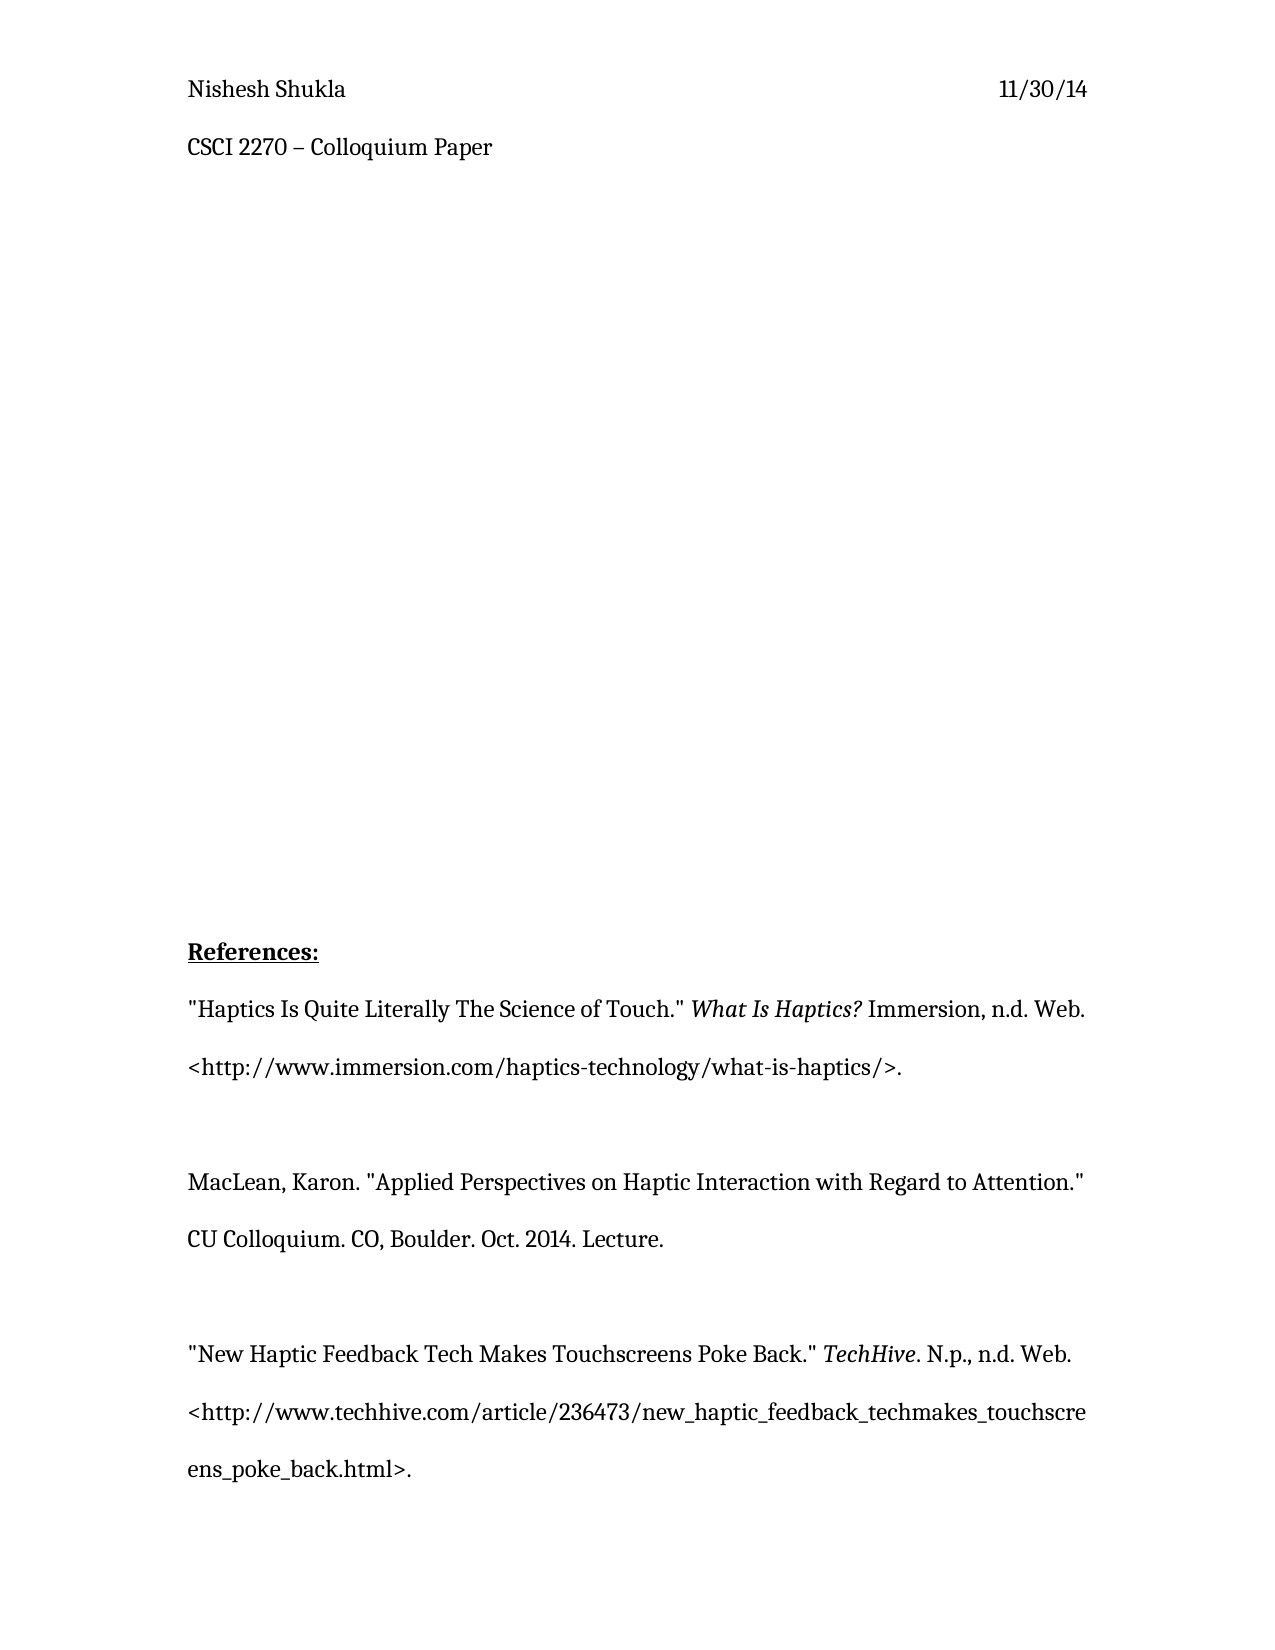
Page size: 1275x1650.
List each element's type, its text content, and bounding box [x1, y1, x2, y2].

text References: [187, 937, 1087, 966]
text MacLean, Karon. "Applied Perspectives on Haptic Interaction with Regard to Attention." CU Colloquium. CO, Boulder. Oct. 2014. Lecture. [187, 1167, 1087, 1254]
text "Haptics Is Quite Literally The Science of Touch." What Is Haptics? Immersion, n.d. Web. <http://www.immersion.com/haptics-technology/what-is-haptics/>. [187, 995, 1087, 1081]
text "New Haptic Feedback Tech Makes Touchscreens Poke Back." TechHive. N.p., n.d. Web. <http://www.techhive.com/article/236473/new_haptic_feedback_techmakes_touchscreens_poke_back.html>. [187, 1340, 1087, 1484]
